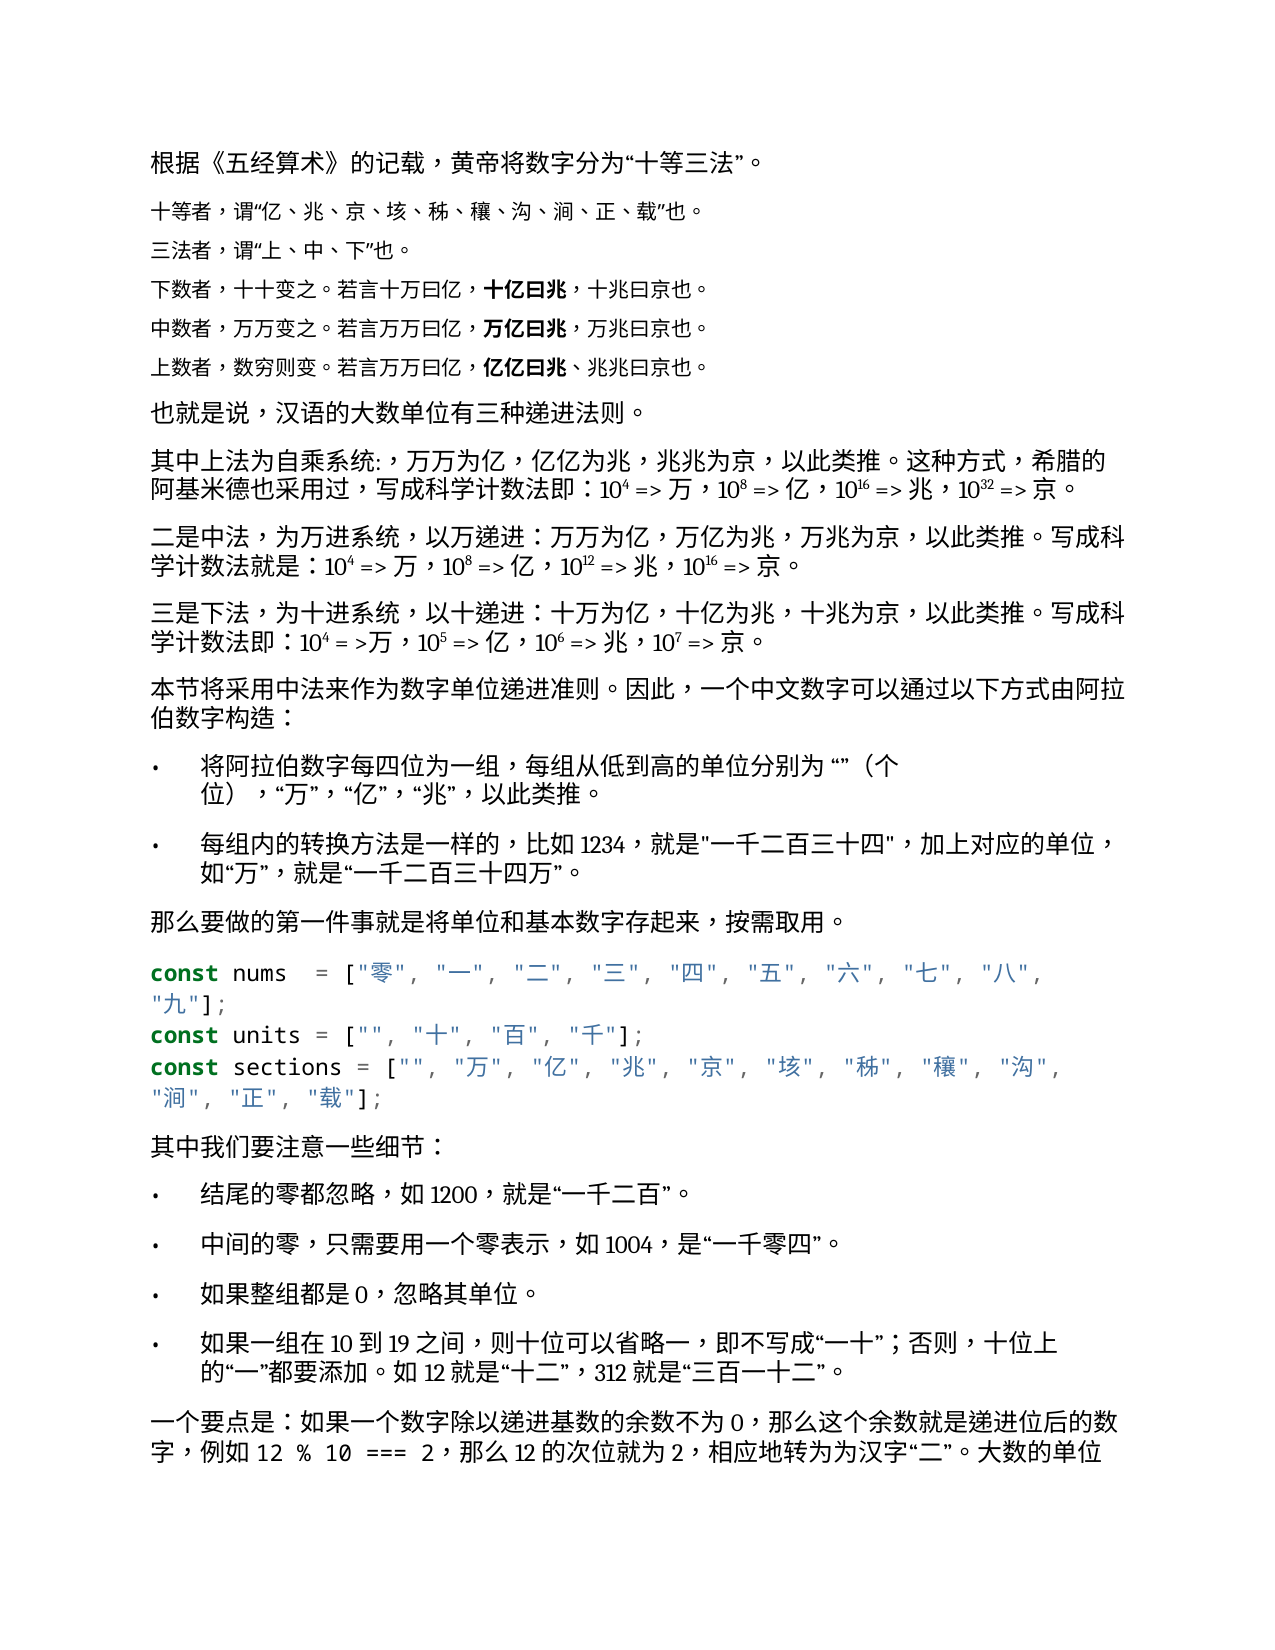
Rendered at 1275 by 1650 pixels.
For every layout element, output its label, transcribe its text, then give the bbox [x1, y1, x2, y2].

text 上数者，数穷则变。若言万万曰亿，亿亿曰兆、兆兆曰京也。 [150, 353, 1125, 381]
text 三法者，谓“上、中、下”也。 [150, 236, 1125, 265]
text 二是中法，为万进系统，以万递进：万万为亿，万亿为兆，万兆为京，以此类推。写成科学计数法就是：104 => 万，108 => 亿，1012 => 兆，1016 => 京。 [150, 524, 1125, 581]
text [150, 1408, 1125, 1468]
text const nums = ["零", "一", "二", "三", "四", "五", "六", "七", "八", "九"]; const units = ["", "十", "百", "千"]; const sections = ["", "万", "亿", "兆", "京", "垓", "秭", "穰", "沟", "涧", "正", "载"]; [150, 957, 1125, 1113]
list 如果整组都是0，忽略其单位。 [150, 1281, 1125, 1309]
list 结尾的零都忽略，如 1200，就是“一千二百”。 [150, 1181, 1125, 1210]
text 下数者，十十变之。若言十万曰亿，十亿曰兆，十兆曰京也。 [150, 275, 1125, 304]
list 每组内的转换方法是一样的，比如 1234，就是"一千二百三十四"，加上对应的单位，如“万”，就是“一千二百三十四万”。 [150, 831, 1125, 888]
list 如果一组在 10 到 19 之间，则十位可以省略一，即不写成“一十”；否则，十位上的“一”都要添加。如 12 就是“十二”，312就是“三百一十二”。 [150, 1330, 1125, 1388]
text 中数者，万万变之。若言万万曰亿，万亿曰兆，万兆曰京也。 [150, 314, 1125, 342]
text 本节将采用中法来作为数字单位递进准则。因此，一个中文数字可以通过以下方式由阿拉伯数字构造： [150, 676, 1125, 734]
text 根据《五经算术》的记载，黄帝将数字分为“十等三法”。 [150, 150, 1125, 179]
text 其中上法为自乘系统:，万万为亿，亿亿为兆，兆兆为京，以此类推。这种方式，希腊的阿基米德也采用过，写成科学计数法即：104 => 万，108 => 亿，1016 => 兆，1032 => 京。 [150, 448, 1125, 505]
list 将阿拉伯数字每四位为一组，每组从低到高的单位分别为 “”（个位），“万”，“亿”，“兆”，以此类推。 [150, 753, 1125, 810]
list 中间的零，只需要用一个零表示，如 1004，是“一千零四”。 [150, 1231, 1125, 1260]
text 十等者，谓“亿、兆、京、垓、秭、穰、沟、涧、正、载”也。 [150, 197, 1125, 226]
text 其中我们要注意一些细节： [150, 1134, 1125, 1163]
text 那么要做的第一件事就是将单位和基本数字存起来，按需取用。 [150, 909, 1125, 938]
text 也就是说，汉语的大数单位有三种递进法则。 [150, 400, 1125, 429]
text 三是下法，为十进系统，以十递进：十万为亿，十亿为兆，十兆为京，以此类推。写成科学计数法即：104 = >万，105 => 亿，106 => 兆，107 => 京。 [150, 600, 1125, 658]
